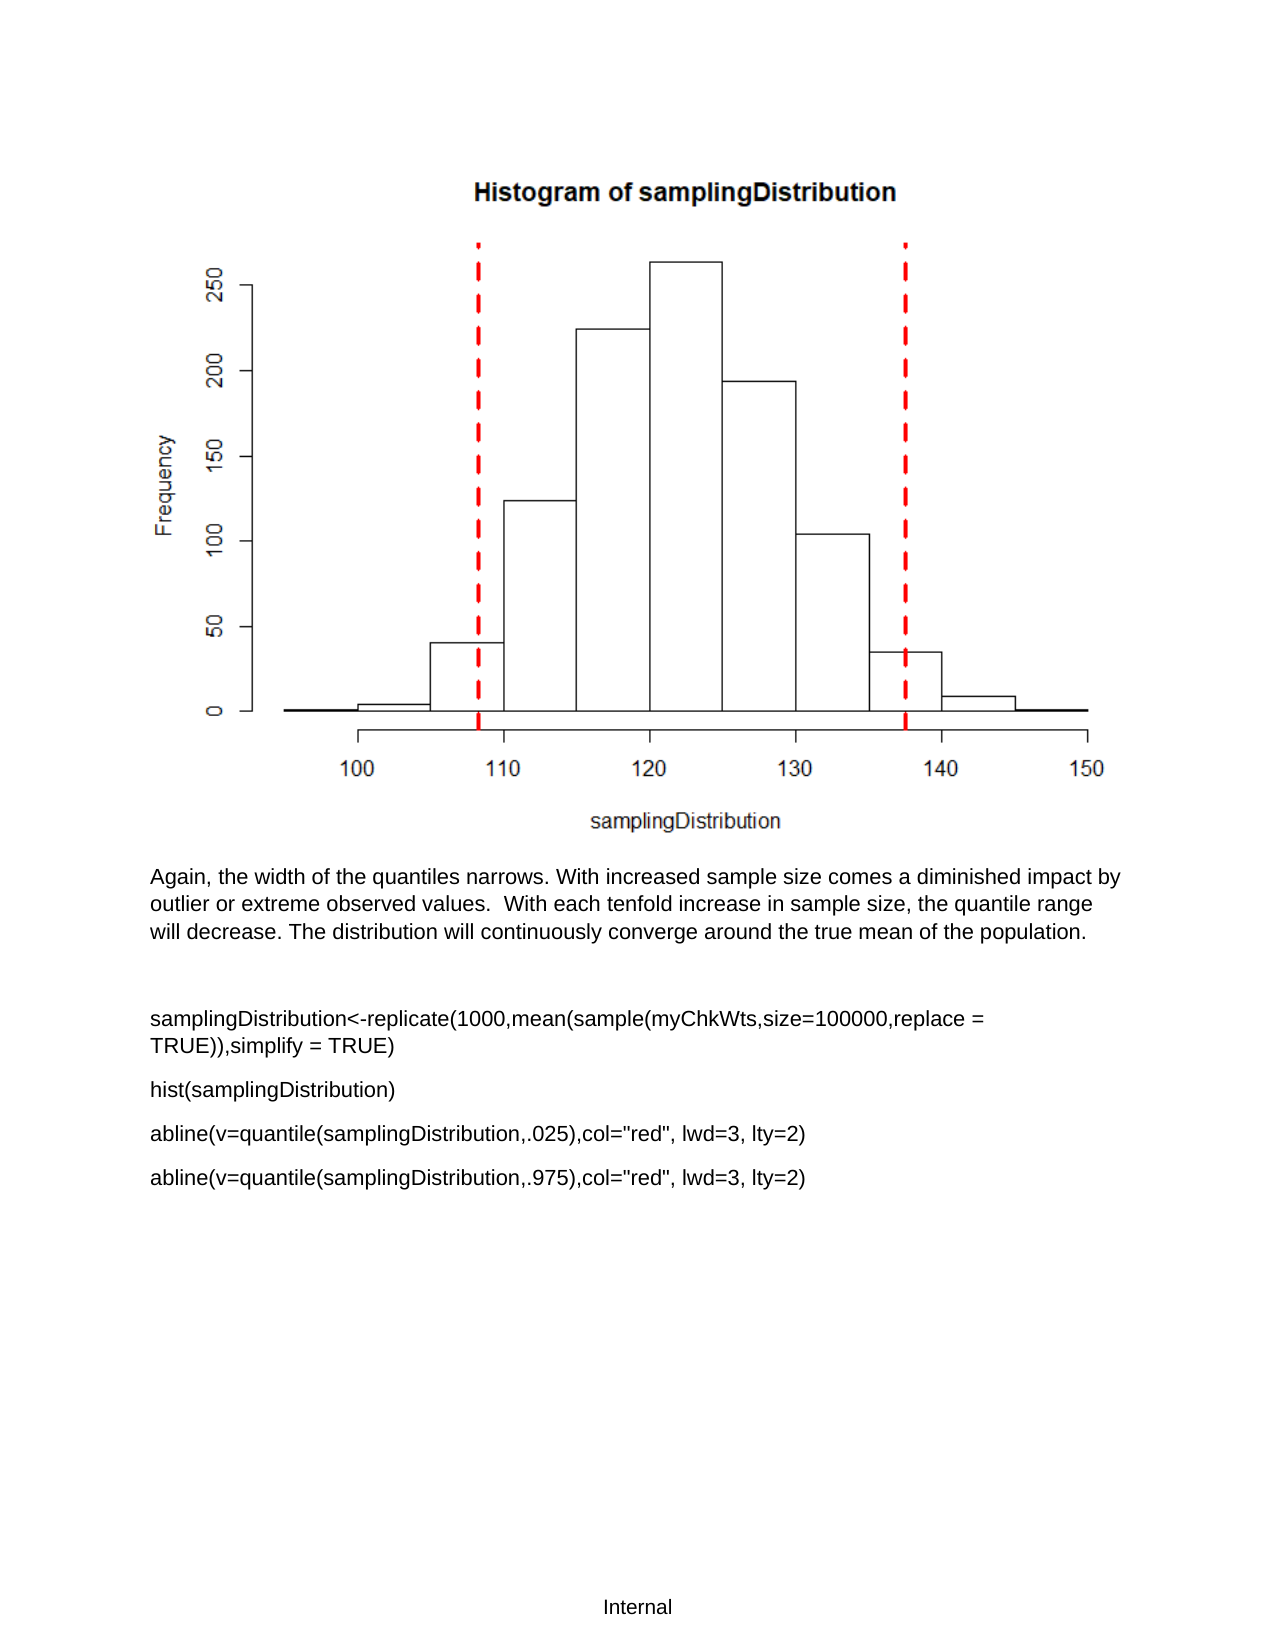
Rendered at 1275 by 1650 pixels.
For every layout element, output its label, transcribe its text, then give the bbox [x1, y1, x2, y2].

text abline(v=quantile(samplingDistribution,.025),col="red", lwd=3, lty=2) [150, 1121, 1125, 1146]
text samplingDistribution<-replicate(1000,mean(sample(myChkWts,size=100000,replace = TRUE)),simplify = TRUE) [150, 1006, 1125, 1059]
text Again, the width of the quantiles narrows. With increased sample size comes a diminished impact by outlier or extreme observed values. With each tenfold increase in sample size, the quantile range will decrease. The distribution will continuously converge around the true mean of the population. [150, 864, 1125, 944]
text hist(samplingDistribution) [150, 1077, 1125, 1102]
picture [150, 150, 1125, 846]
text abline(v=quantile(samplingDistribution,.975),col="red", lwd=3, lty=2) [150, 1165, 1125, 1190]
